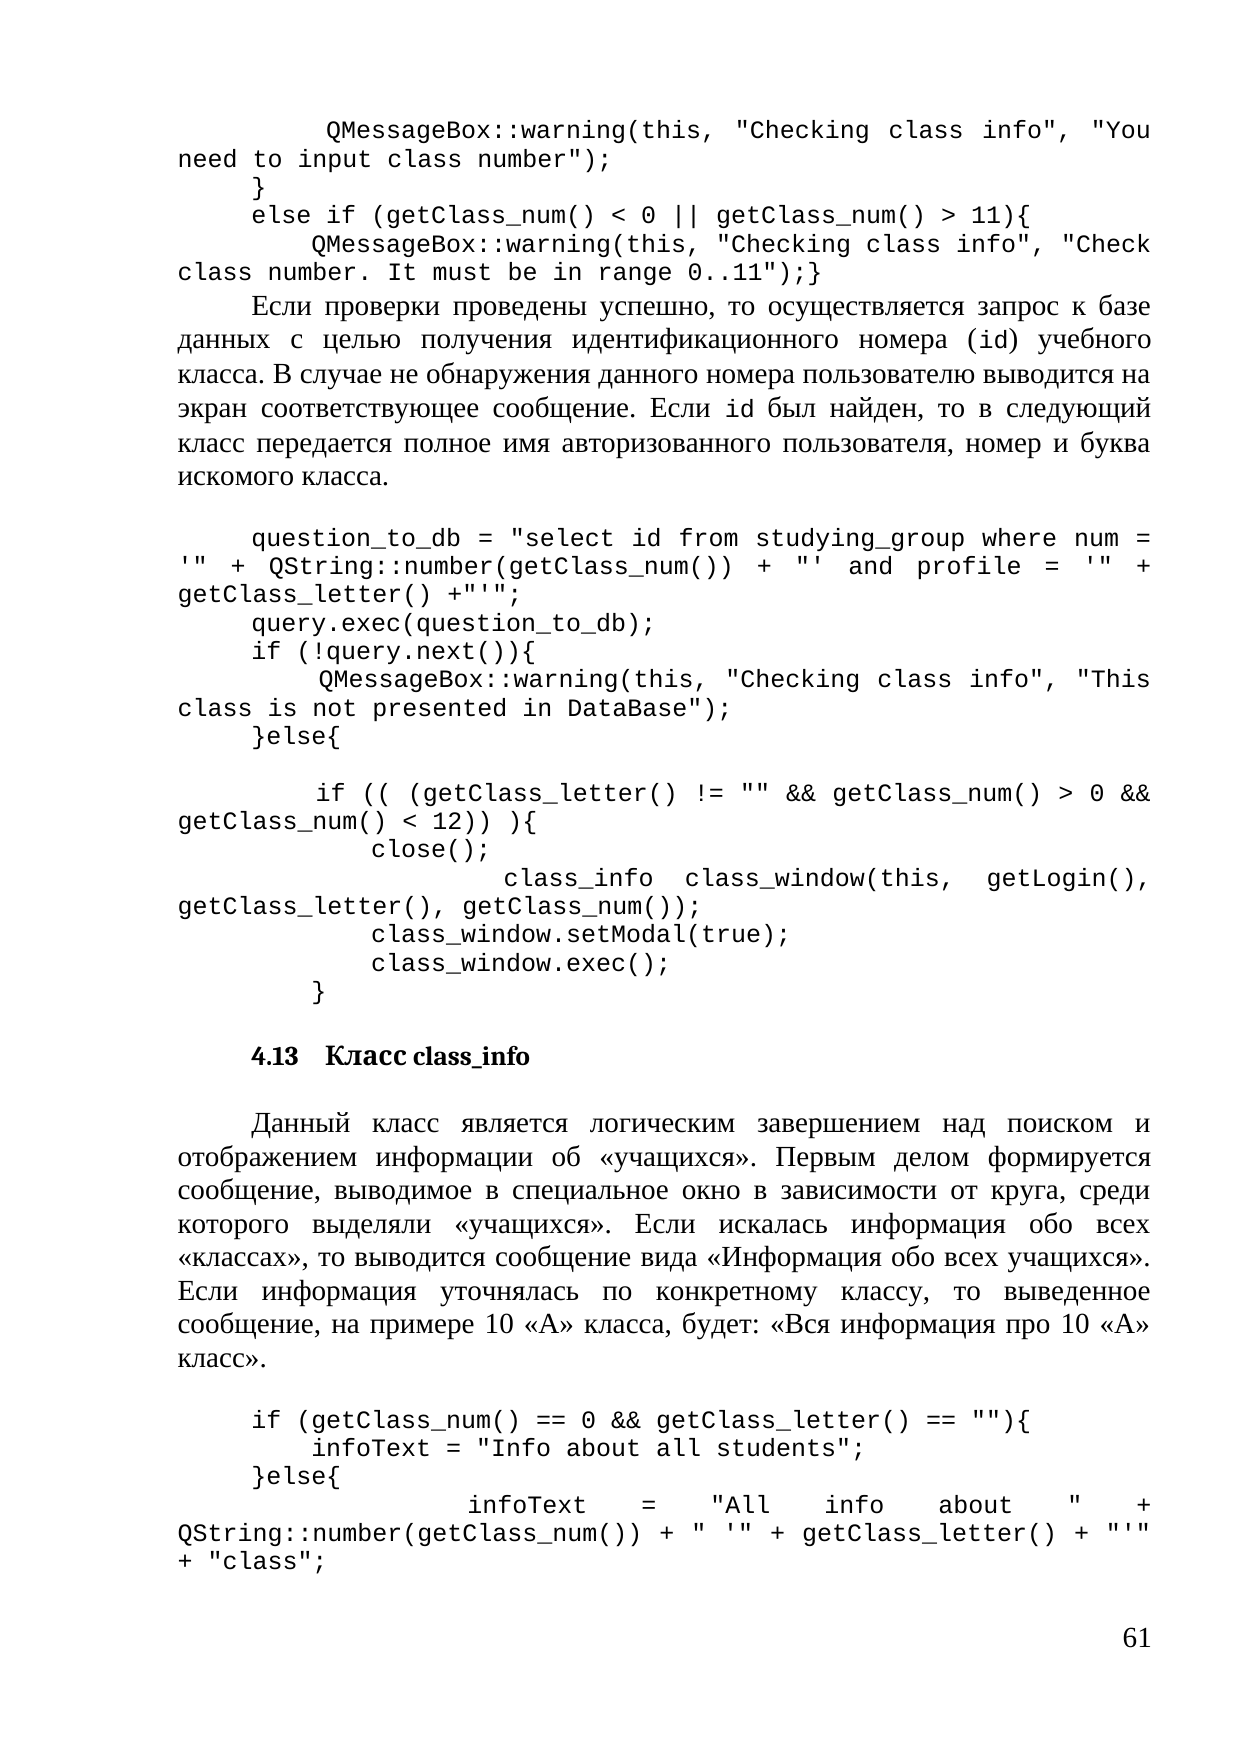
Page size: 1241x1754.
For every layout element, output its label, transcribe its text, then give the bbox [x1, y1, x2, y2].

text Данный класс является логическим завершением над поиском и отображением информации об «учащихся». Первым делом формируется сообщение, выводимое в специальное окно в зависимости от круга, среди которого выделяли «учащихся». Если искалась информация обо всех «классах», то выводится сообщение вида «Информация обо всех учащихся». Если информация уточнялась по конкретному классу, то выведенное сообщение, на примере 10 «А» класса, будет: «Вся информация про 10 «А» класс». [177, 1105, 1152, 1374]
text Если проверки проведены успешно, то осуществляется запрос к базе данных с целью получения идентификационного номера (id) учебного класса. В случае не обнаружения данного номера пользователю выводится на экран соответствующее сообщение. Если id был найден, то в следующий класс передается полное имя авторизованного пользователя, номер и буква искомого класса. [177, 288, 1152, 492]
text }else{ [177, 1464, 1152, 1492]
text QMessageBox::warning(this, "Checking class info", "You need to input class number"); [177, 118, 1152, 175]
text if (getClass_num() == 0 && getClass_letter() == ""){ [177, 1407, 1152, 1436]
text if (!query.next()){ [177, 639, 1152, 667]
text question_to_db = "select id from studying_group where num = '" + QString::number(getClass_num()) + "' and profile = '" + getClass_letter() +"'"; [177, 525, 1152, 610]
subtitle Класс class_info [177, 1041, 1152, 1072]
text else if (getClass_num() < 0 || getClass_num() > 11){ [177, 203, 1152, 231]
text class_window.exec(); [177, 950, 1152, 979]
text infoText = "Info about all students"; [177, 1436, 1152, 1464]
text } [177, 979, 1152, 1007]
text } [177, 175, 1152, 203]
text infoText = "All info about " + QString::number(getClass_num()) + " '" + getClass_letter() + "'" + "class"; [177, 1492, 1152, 1577]
text if (( (getClass_letter() != "" && getClass_num() > 0 && getClass_num() < 12)) ){ [177, 780, 1152, 837]
text QMessageBox::warning(this, "Checking class info", "Check class number. It must be in range 0..11");} [177, 231, 1152, 288]
text }else{ [177, 724, 1152, 752]
text query.exec(question_to_db); [177, 610, 1152, 639]
text QMessageBox::warning(this, "Checking class info", "This class is not presented in DataBase"); [177, 667, 1152, 724]
text class_window.setModal(true); [177, 922, 1152, 950]
text class_info class_window(this, getLogin(), getClass_letter(), getClass_num()); [177, 865, 1152, 922]
text close(); [177, 837, 1152, 865]
